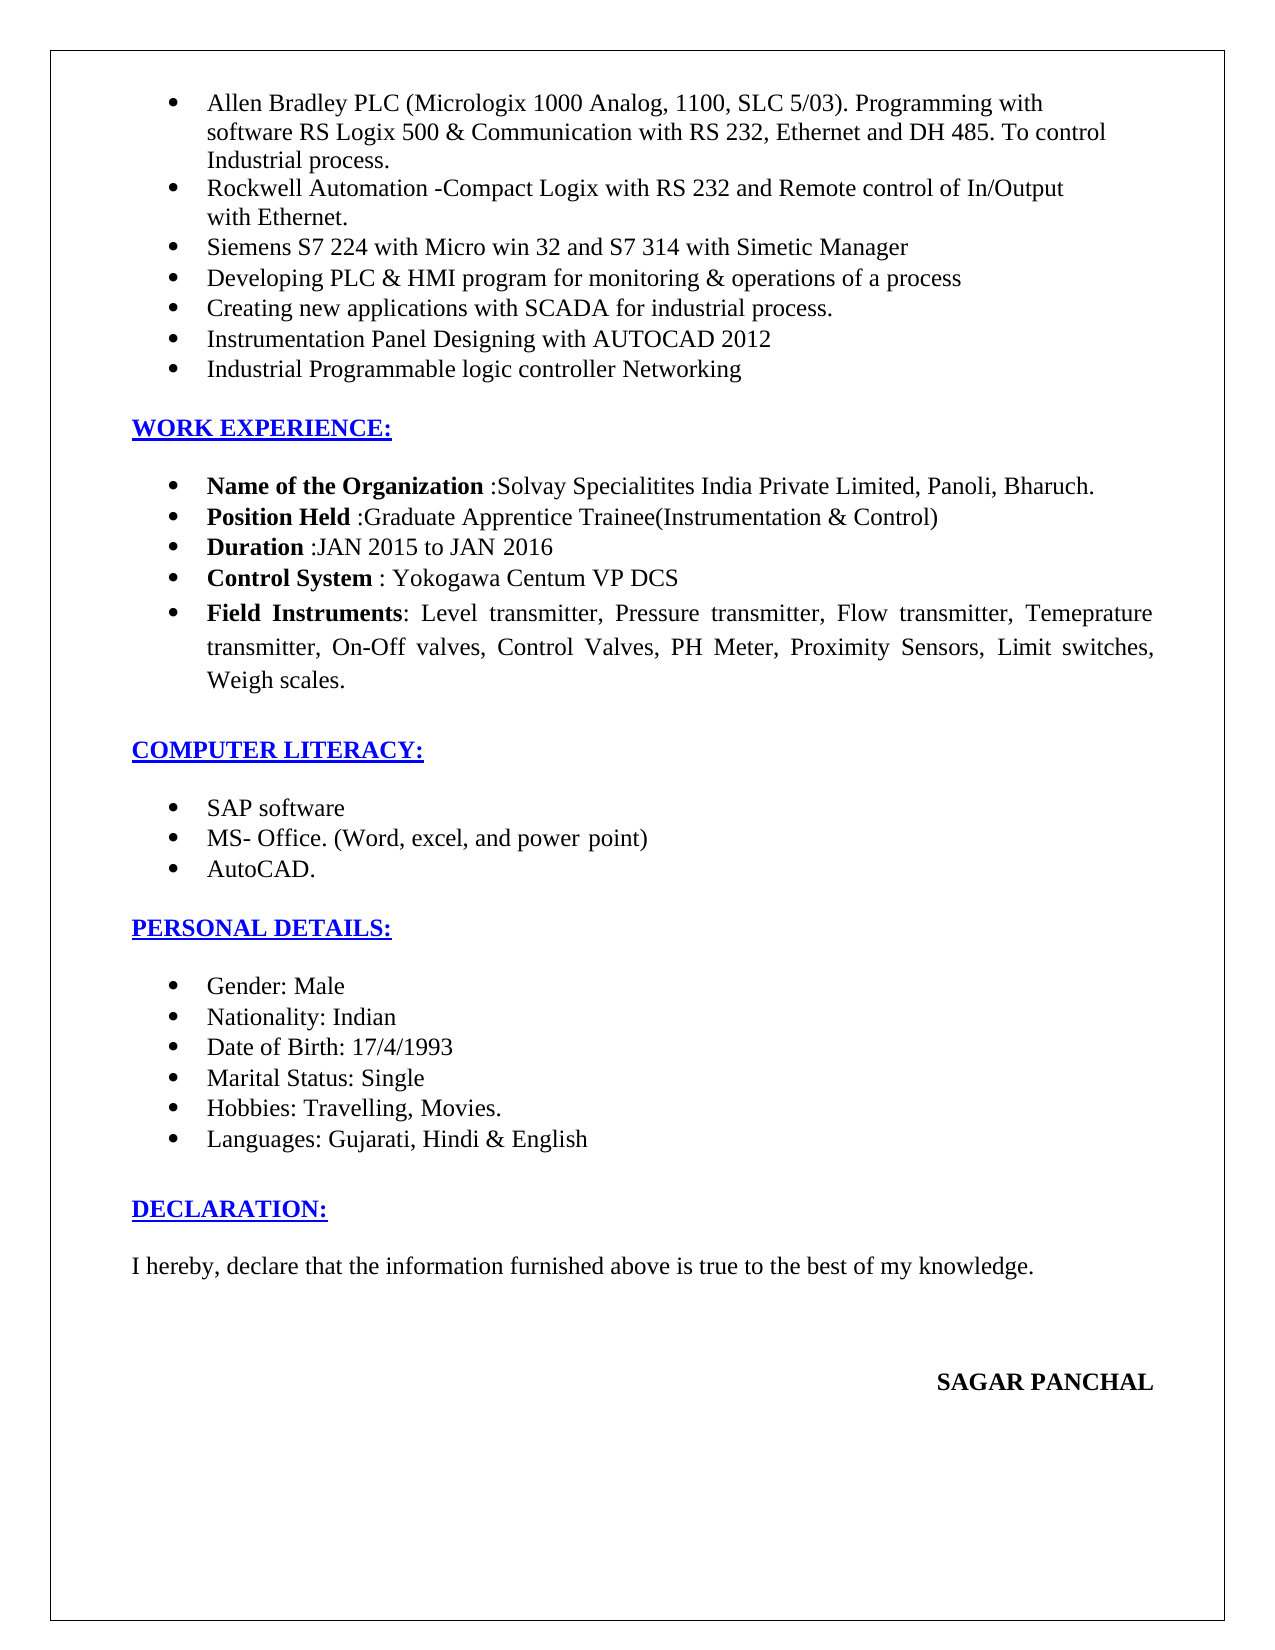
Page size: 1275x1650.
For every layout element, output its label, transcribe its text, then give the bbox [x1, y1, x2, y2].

subtitle DECLARATION: [131, 1194, 1206, 1223]
list Allen Bradley PLC (Micrologix 1000 Analog, 1100, SLC 5/03). Programming with software RS Logix 500 & Communication with RS 232, Ethernet and DH 485. To control Industrial process. [169, 88, 1135, 174]
list Hobbies: Travelling, Movies. [169, 1092, 1206, 1123]
list Name of the Organization :Solvay Specialitites India Private Limited, Panoli, Bharuch. [169, 470, 1206, 501]
list AutoCAD. [169, 853, 1206, 883]
subtitle COMPUTER LITERACY: [131, 735, 1206, 763]
subtitle SAGAR PANCHAL [75, 1367, 1154, 1396]
list Rockwell Automation -Compact Logix with RS 232 and Remote control of In/Output with Ethernet. [169, 174, 1114, 231]
subtitle WORK EXPERIENCE: [131, 413, 1206, 442]
list Position Held :Graduate Apprentice Trainee(Instrumentation & Control) [169, 501, 1206, 531]
list MS- Office. (Word, excel, and power point) [169, 822, 1206, 853]
list Control System : Yokogawa Centum VP DCS [169, 562, 1206, 592]
list Instrumentation Panel Designing with AUTOCAD 2012 [169, 323, 1206, 353]
list Marital Status: Single [169, 1062, 1206, 1092]
list Developing PLC & HMI program for monitoring & operations of a process [169, 262, 1206, 292]
list Field Instruments: Level transmitter, Pressure transmitter, Flow transmitter, Temeprature transmitter, On-Off valves, Control Valves, PH Meter, Proximity Sensors, Limit switches, Weigh scales. [169, 598, 1154, 694]
list Nationality: Indian [169, 1001, 1206, 1031]
list Siemens S7 224 with Micro win 32 and S7 314 with Simetic Manager [169, 231, 1206, 262]
list Duration :JAN 2015 to JAN 2016 [169, 531, 1206, 562]
list Industrial Programmable logic controller Networking [169, 353, 1206, 384]
text I hereby, declare that the information furnished above is true to the best of my knowledge. [131, 1251, 1206, 1280]
list Languages: Gujarati, Hindi & English [169, 1123, 1206, 1153]
list SAP software [169, 792, 1206, 822]
list Creating new applications with SCADA for industrial process. [169, 292, 1206, 323]
list Date of Birth: 17/4/1993 [169, 1031, 1206, 1062]
subtitle PERSONAL DETAILS: [131, 913, 1206, 941]
list Gender: Male [169, 970, 1206, 1001]
